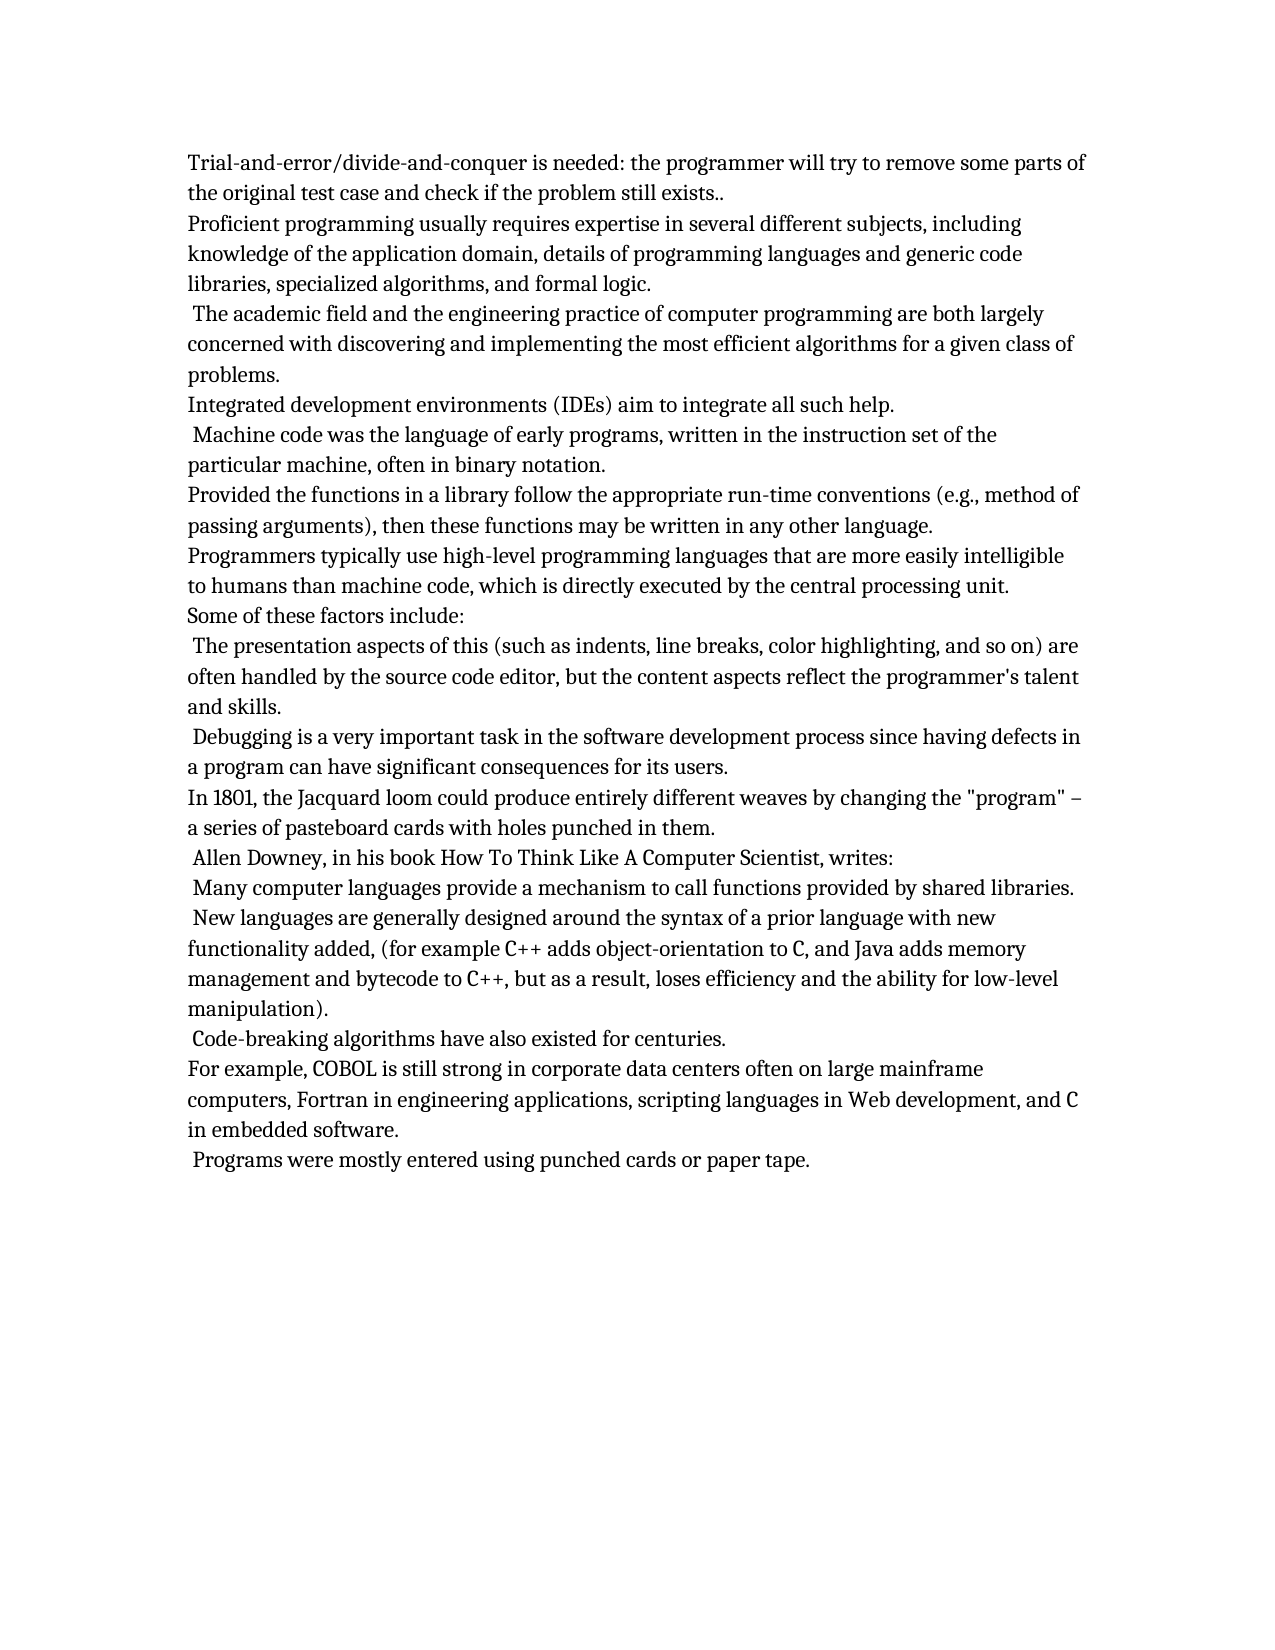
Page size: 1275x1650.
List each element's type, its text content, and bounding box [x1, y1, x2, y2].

text Trial-and-error/divide-and-conquer is needed: the programmer will try to remove some parts of the original test case and check if the problem still exists.. Proficient programming usually requires expertise in several different subjects, including knowledge of the application domain, details of programming languages and generic code libraries, specialized algorithms, and formal logic. The academic field and the engineering practice of computer programming are both largely concerned with discovering and implementing the most efficient algorithms for a given class of problems. Integrated development environments (IDEs) aim to integrate all such help. Machine code was the language of early programs, written in the instruction set of the particular machine, often in binary notation. Provided the functions in a library follow the appropriate run-time conventions (e.g., method of passing arguments), then these functions may be written in any other language. Programmers typically use high-level programming languages that are more easily intelligible to humans than machine code, which is directly executed by the central processing unit. Some of these factors include: The presentation aspects of this (such as indents, line breaks, color highlighting, and so on) are often handled by the source code editor, but the content aspects reflect the programmer's talent and skills. Debugging is a very important task in the software development process since having defects in a program can have significant consequences for its users. In 1801, the Jacquard loom could produce entirely different weaves by changing the "program" – a series of pasteboard cards with holes punched in them. Allen Downey, in his book How To Think Like A Computer Scientist, writes: Many computer languages provide a mechanism to call functions provided by shared libraries. New languages are generally designed around the syntax of a prior language with new functionality added, (for example C++ adds object-orientation to C, and Java adds memory management and bytecode to C++, but as a result, loses efficiency and the ability for low-level manipulation). Code-breaking algorithms have also existed for centuries. For example, COBOL is still strong in corporate data centers often on large mainframe computers, Fortran in engineering applications, scripting languages in Web development, and C in embedded software. Programs were mostly entered using punched cards or paper tape. [187, 150, 1087, 1173]
